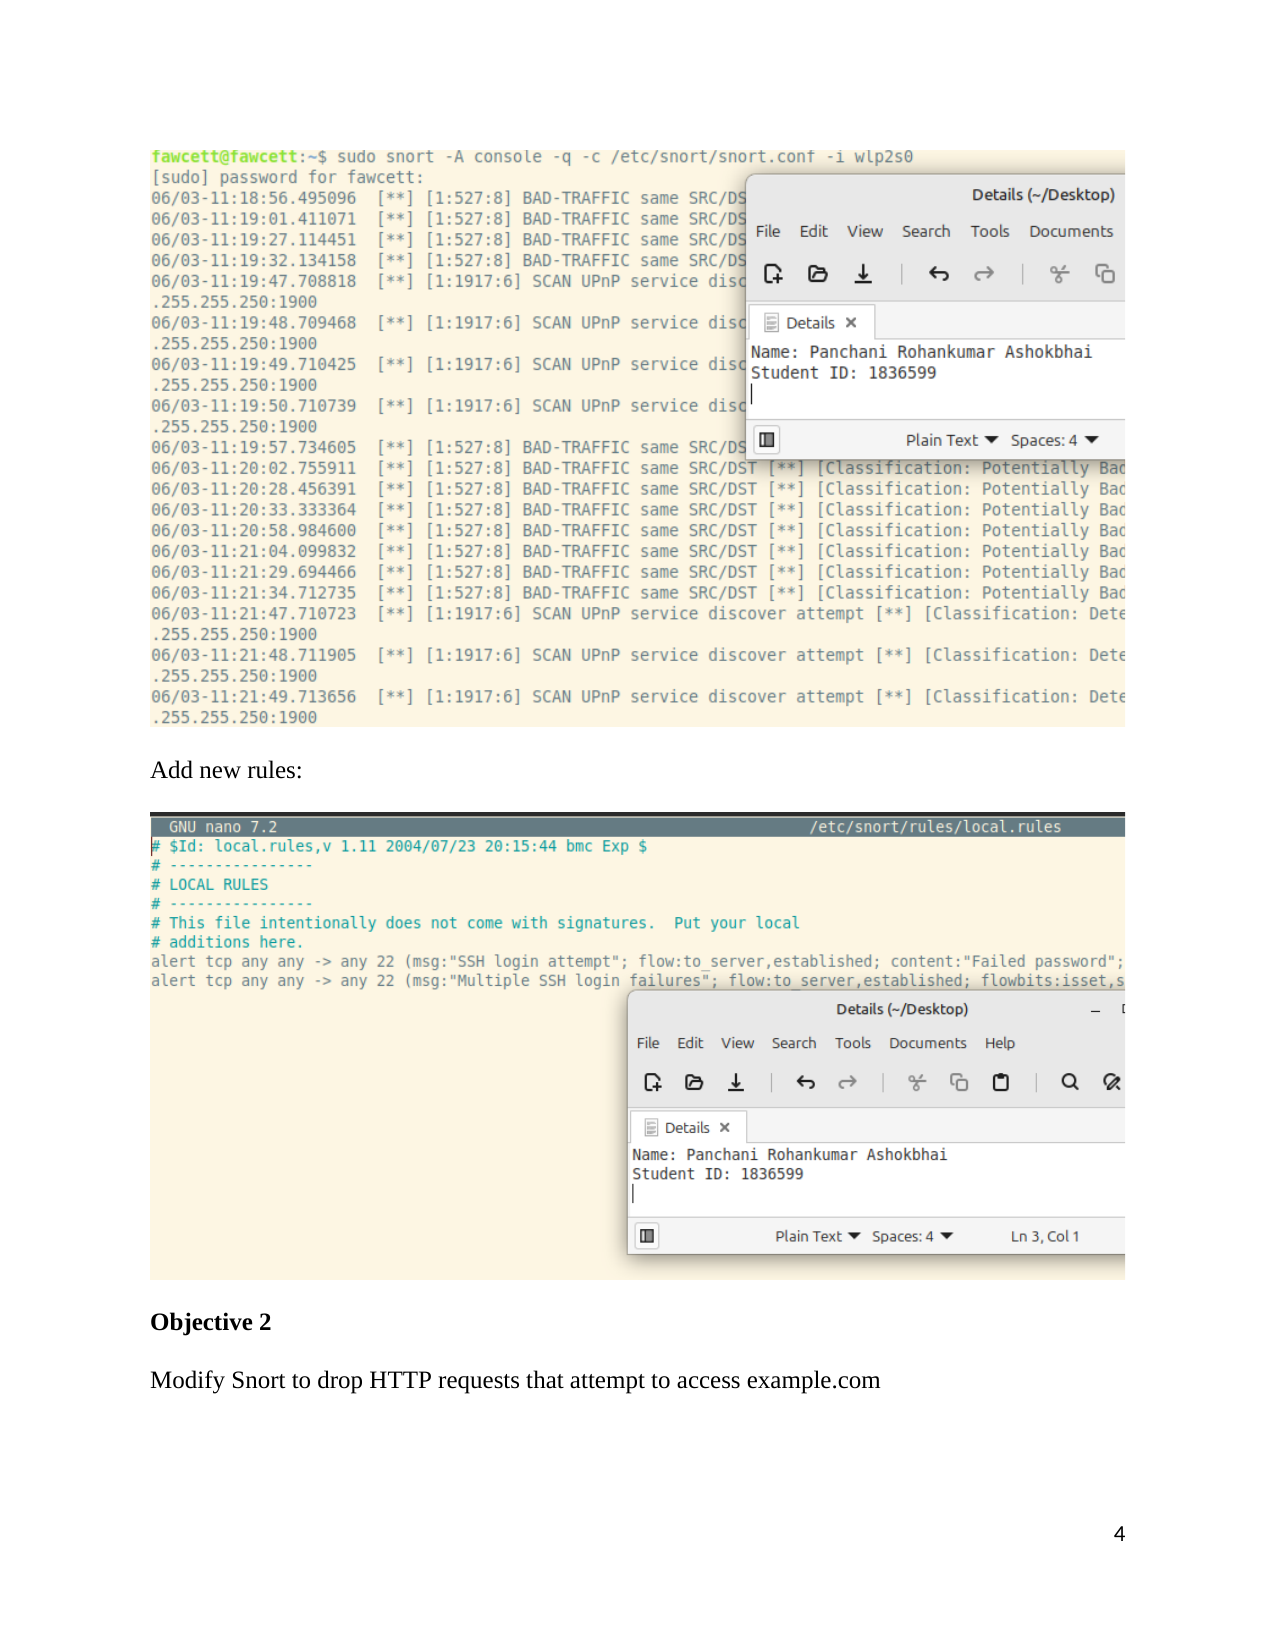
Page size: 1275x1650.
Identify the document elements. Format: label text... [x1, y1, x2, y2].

text Modify Snort to drop HTTP requests that attempt to access example.com [150, 1365, 1125, 1393]
text Objective 2 [150, 1307, 1125, 1336]
picture [150, 150, 1125, 727]
text Add new rules: [150, 755, 1125, 784]
picture [150, 812, 1125, 1280]
